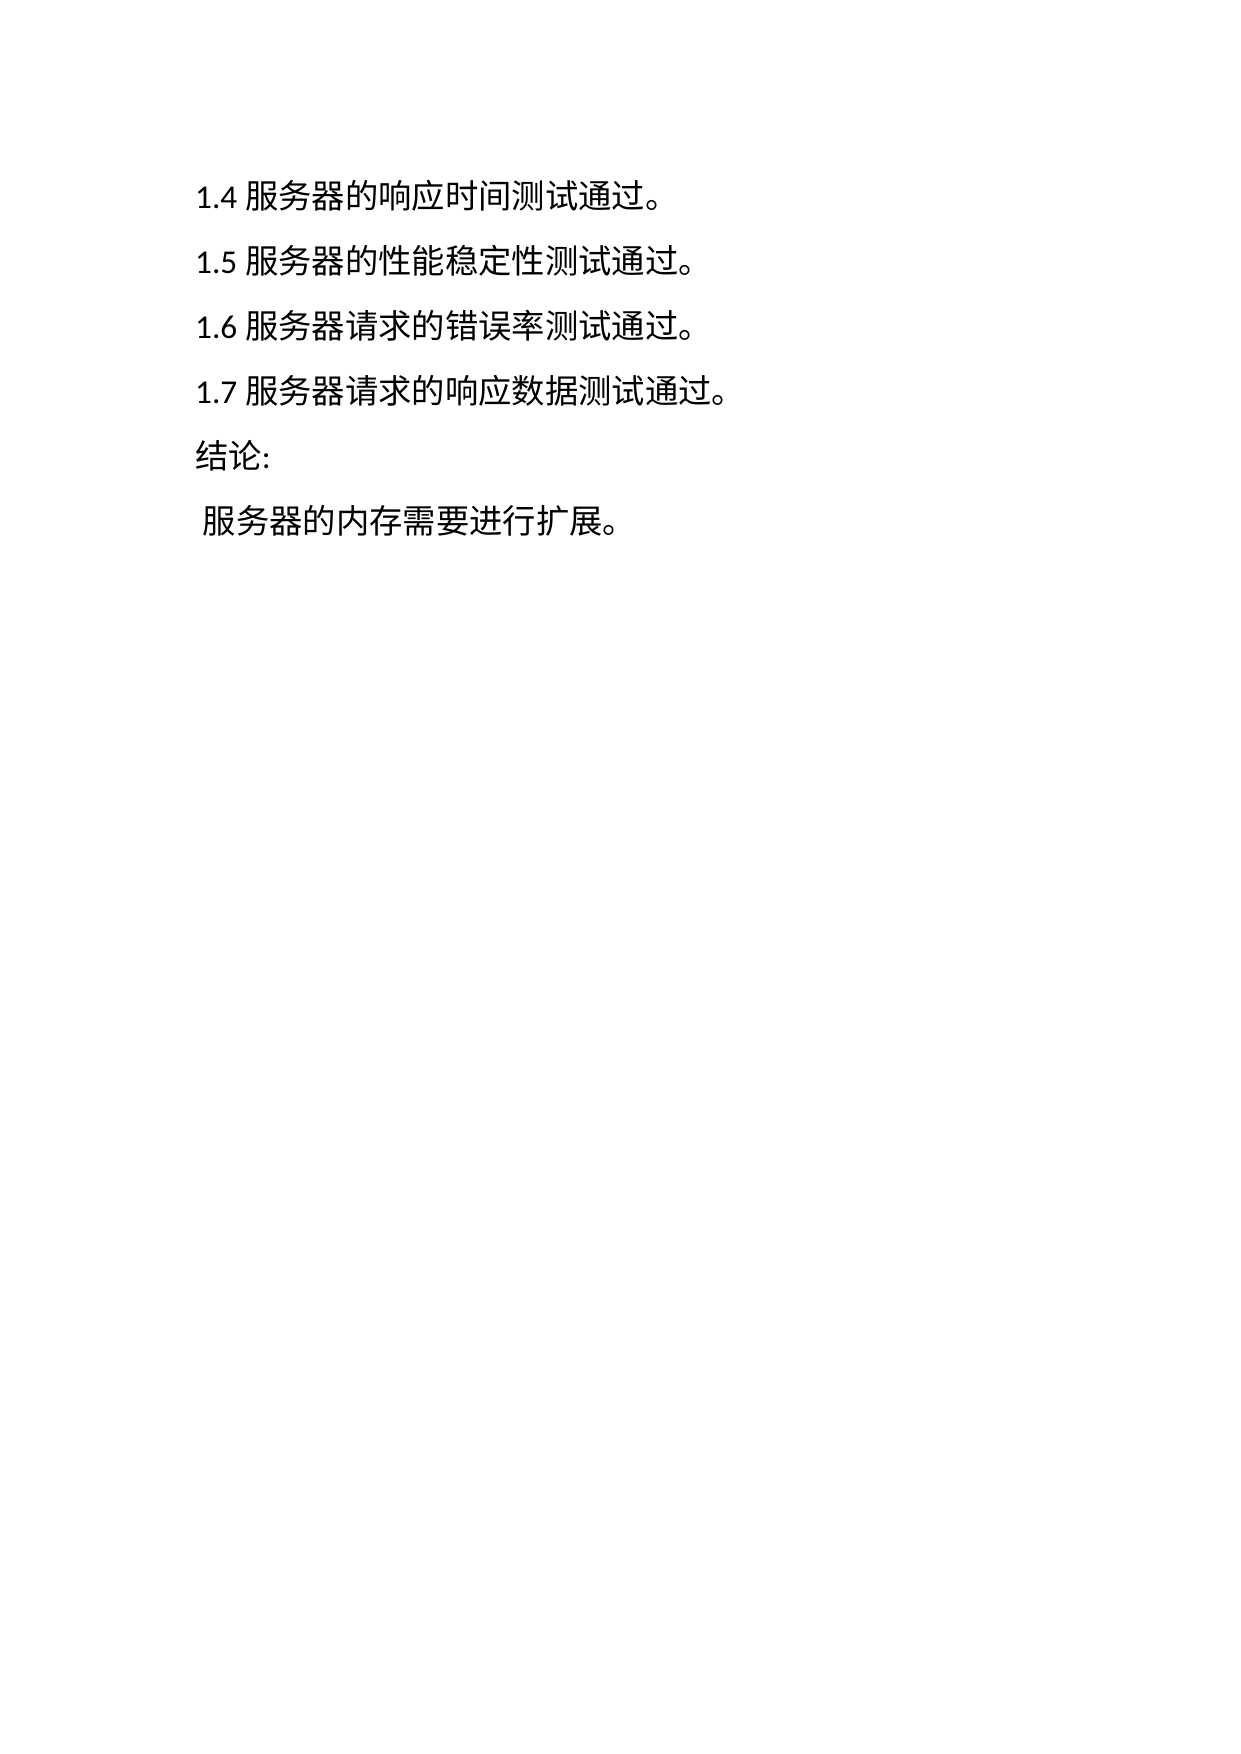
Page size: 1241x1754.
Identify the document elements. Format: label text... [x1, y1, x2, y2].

text 结论: [187, 422, 1053, 487]
text 1.6 服务器请求的错误率测试通过。 [187, 292, 1053, 357]
text 1.7 服务器请求的响应数据测试通过。 [187, 357, 1053, 422]
text 1.4 服务器的响应时间测试通过。 [187, 162, 1053, 227]
text 服务器的内存需要进行扩展。 [187, 487, 1053, 552]
text 1.5 服务器的性能稳定性测试通过。 [187, 227, 1053, 292]
